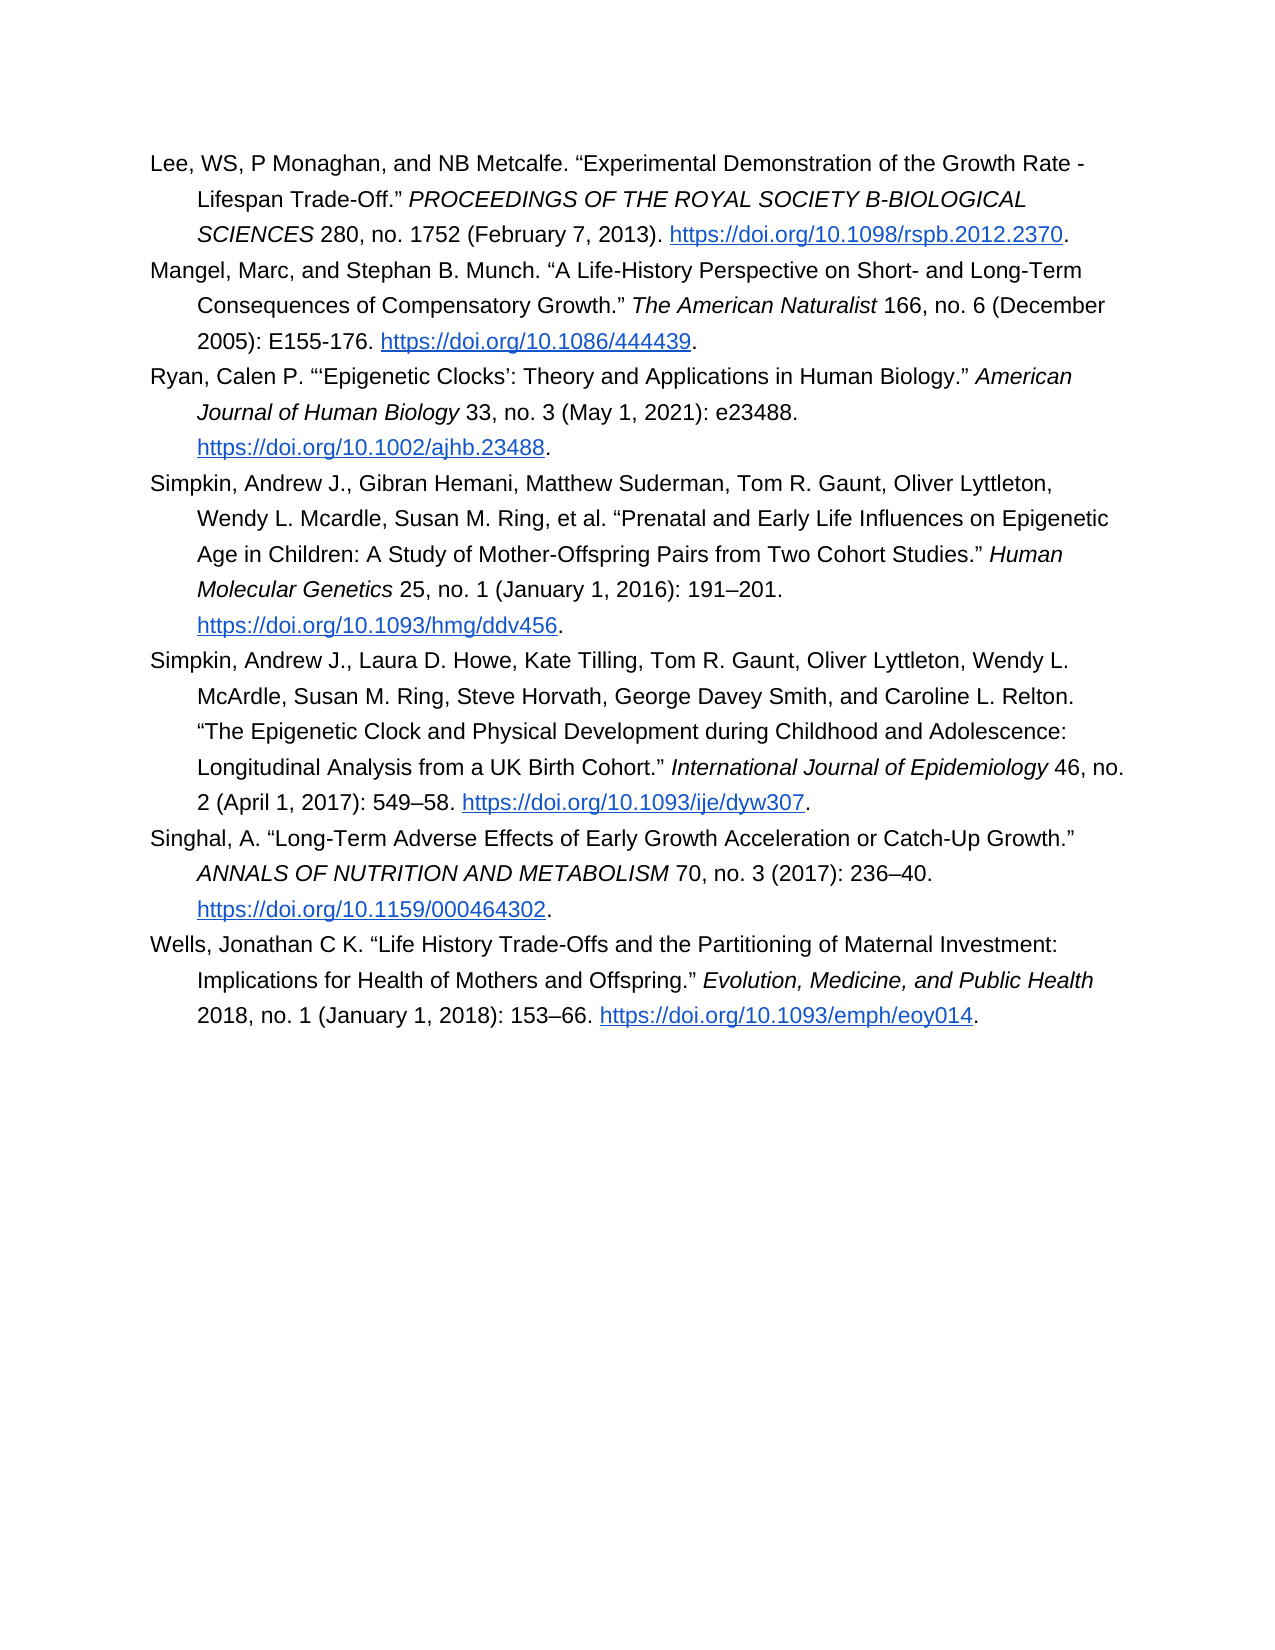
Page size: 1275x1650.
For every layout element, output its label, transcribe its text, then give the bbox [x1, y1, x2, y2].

text Ryan, Calen P. “‘Epigenetic Clocks’: Theory and Applications in Human Biology.” American Journal of Human Biology 33, no. 3 (May 1, 2021): e23488. https://doi.org/10.1002/ajhb.23488. [150, 363, 1125, 461]
text Mangel, Marc, and Stephan B. Munch. “A Life-History Perspective on Short- and Long-Term Consequences of Compensatory Growth.” The American Naturalist 166, no. 6 (December 2005): E155-176. https://doi.org/10.1086/444439. [150, 257, 1125, 354]
text Singhal, A. “Long-Term Adverse Effects of Early Growth Acceleration or Catch-Up Growth.” ANNALS OF NUTRITION AND METABOLISM 70, no. 3 (2017): 236–40. https://doi.org/10.1159/000464302. [150, 825, 1125, 922]
text Wells, Jonathan C K. “Life History Trade-Offs and the Partitioning of Maternal Investment: Implications for Health of Mothers and Offspring.” Evolution, Medicine, and Public Health 2018, no. 1 (January 1, 2018): 153–66. https://doi.org/10.1093/emph/eoy014. [150, 931, 1125, 1029]
text Lee, WS, P Monaghan, and NB Metcalfe. “Experimental Demonstration of the Growth Rate - Lifespan Trade-Off.” PROCEEDINGS OF THE ROYAL SOCIETY B-BIOLOGICAL SCIENCES 280, no. 1752 (February 7, 2013). https://doi.org/10.1098/rspb.2012.2370. [150, 150, 1125, 247]
text Simpkin, Andrew J., Laura D. Howe, Kate Tilling, Tom R. Gaunt, Oliver Lyttleton, Wendy L. McArdle, Susan M. Ring, Steve Horvath, George Davey Smith, and Caroline L. Relton. “The Epigenetic Clock and Physical Development during Childhood and Adolescence: Longitudinal Analysis from a UK Birth Cohort.” International Journal of Epidemiology 46, no. 2 (April 1, 2017): 549–58. https://doi.org/10.1093/ije/dyw307. [150, 647, 1125, 816]
text Simpkin, Andrew J., Gibran Hemani, Matthew Suderman, Tom R. Gaunt, Oliver Lyttleton, Wendy L. Mcardle, Susan M. Ring, et al. “Prenatal and Early Life Influences on Epigenetic Age in Children: A Study of Mother-Offspring Pairs from Two Cohort Studies.” Human Molecular Genetics 25, no. 1 (January 1, 2016): 191–201. https://doi.org/10.1093/hmg/ddv456. [150, 470, 1125, 638]
